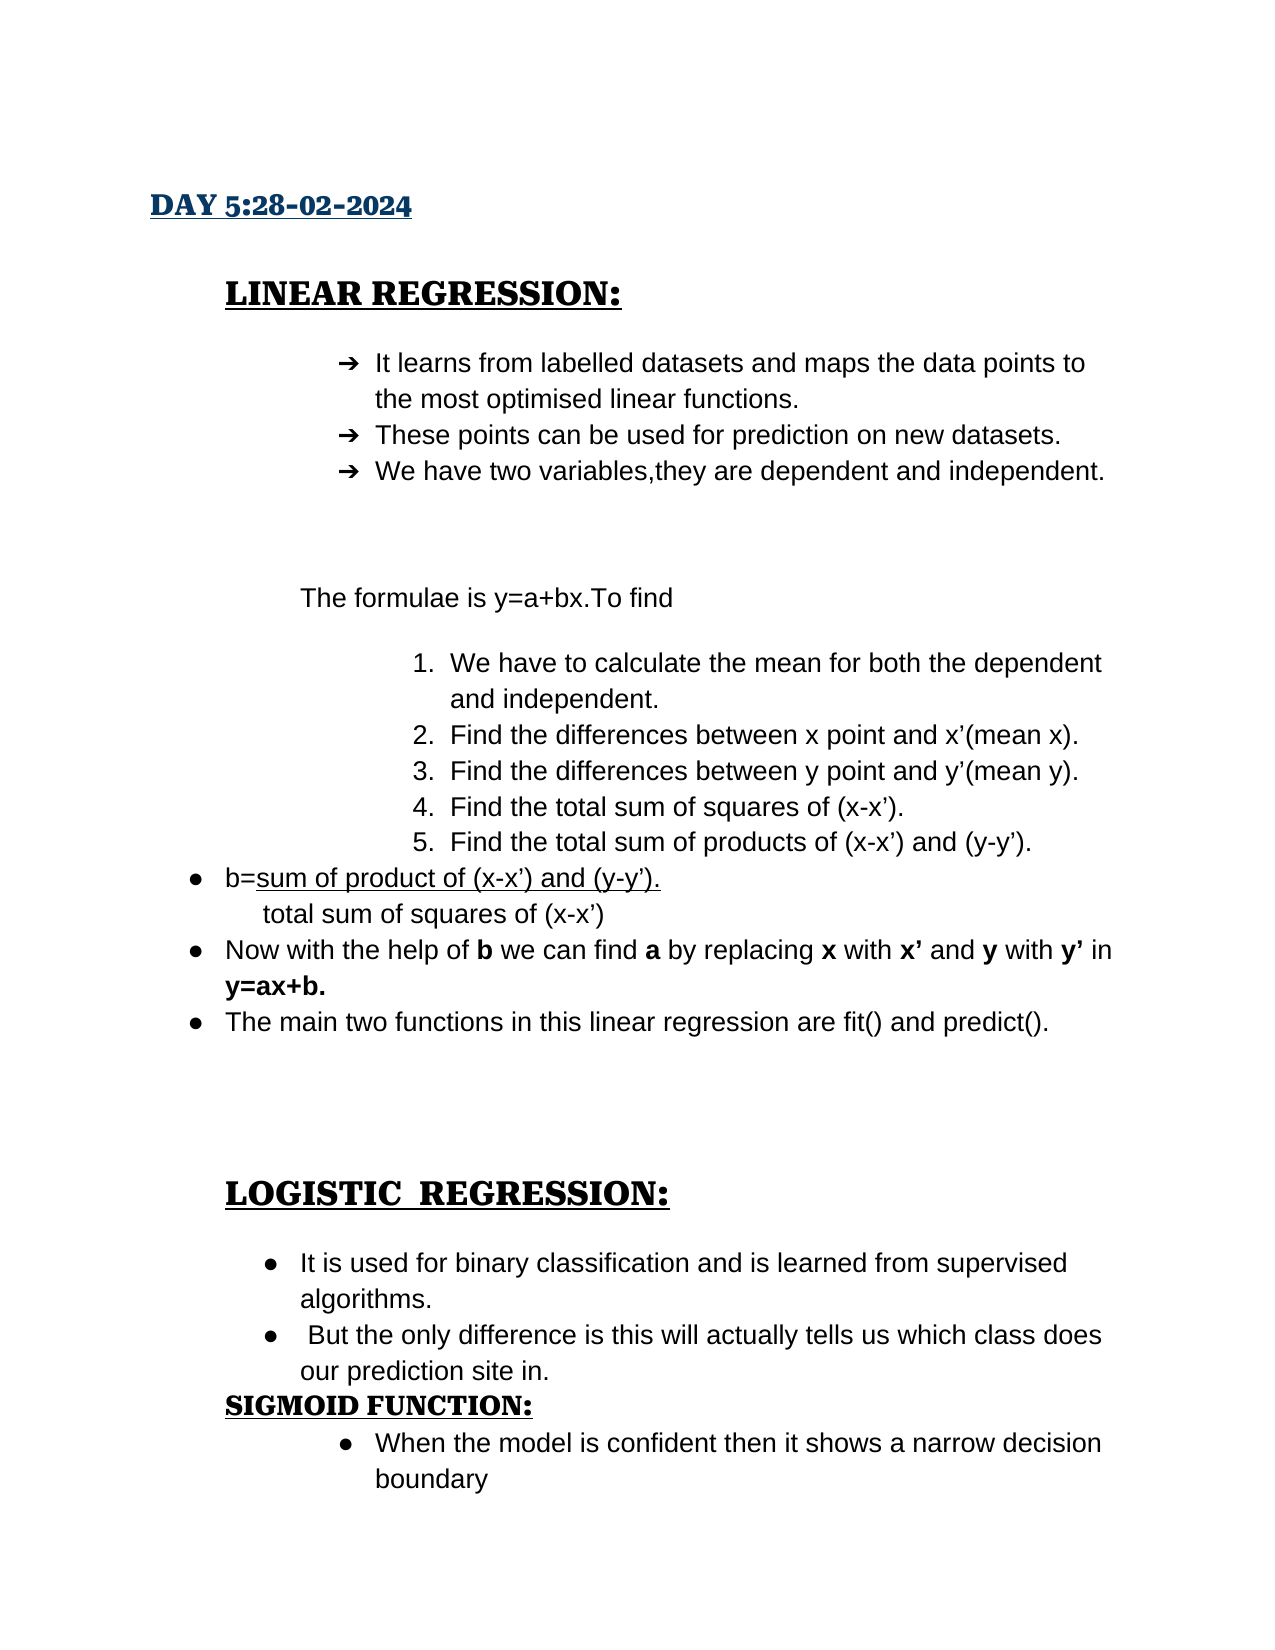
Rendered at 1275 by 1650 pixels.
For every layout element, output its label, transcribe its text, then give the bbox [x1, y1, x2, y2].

text total sum of squares of (x-x’) [150, 898, 1125, 929]
list But the only difference is this will actually tells us which class does our prediction site in. [262, 1319, 1125, 1386]
list It is used for binary classification and is learned from supervised algorithms. [262, 1247, 1125, 1314]
subtitle LOGISTIC REGRESSION: [150, 1174, 1125, 1213]
subtitle The formulae is y=a+bx.To find [300, 582, 1125, 613]
list Find the total sum of products of (x-x’) and (y-y’). [412, 826, 1125, 858]
list Find the total sum of squares of (x-x’). [412, 791, 1125, 822]
subtitle LINEAR REGRESSION: [150, 274, 1125, 314]
list It learns from labelled datasets and maps the data points to the most optimised linear functions. [337, 347, 1125, 414]
list These points can be used for prediction on new datasets. [337, 419, 1125, 450]
list We have two variables,they are dependent and independent. [337, 455, 1125, 486]
text DAY 5:28-02-2024 [150, 188, 1125, 223]
text SIGMOID FUNCTION: [150, 1391, 1125, 1422]
list We have to calculate the mean for both the dependent and independent. [412, 647, 1125, 714]
list Now with the help of b we can find a by replacing x with x’ and y with y’ in y=ax+b. [187, 934, 1125, 1001]
list Find the differences between x point and x’(mean x). [412, 719, 1125, 750]
list b=sum of product of (x-x’) and (y-y’). [187, 862, 1125, 894]
list The main two functions in this linear regression are fit() and predict(). [187, 1006, 1125, 1037]
list When the model is confident then it shows a narrow decision boundary [337, 1427, 1125, 1494]
list Find the differences between y point and y’(mean y). [412, 754, 1125, 786]
